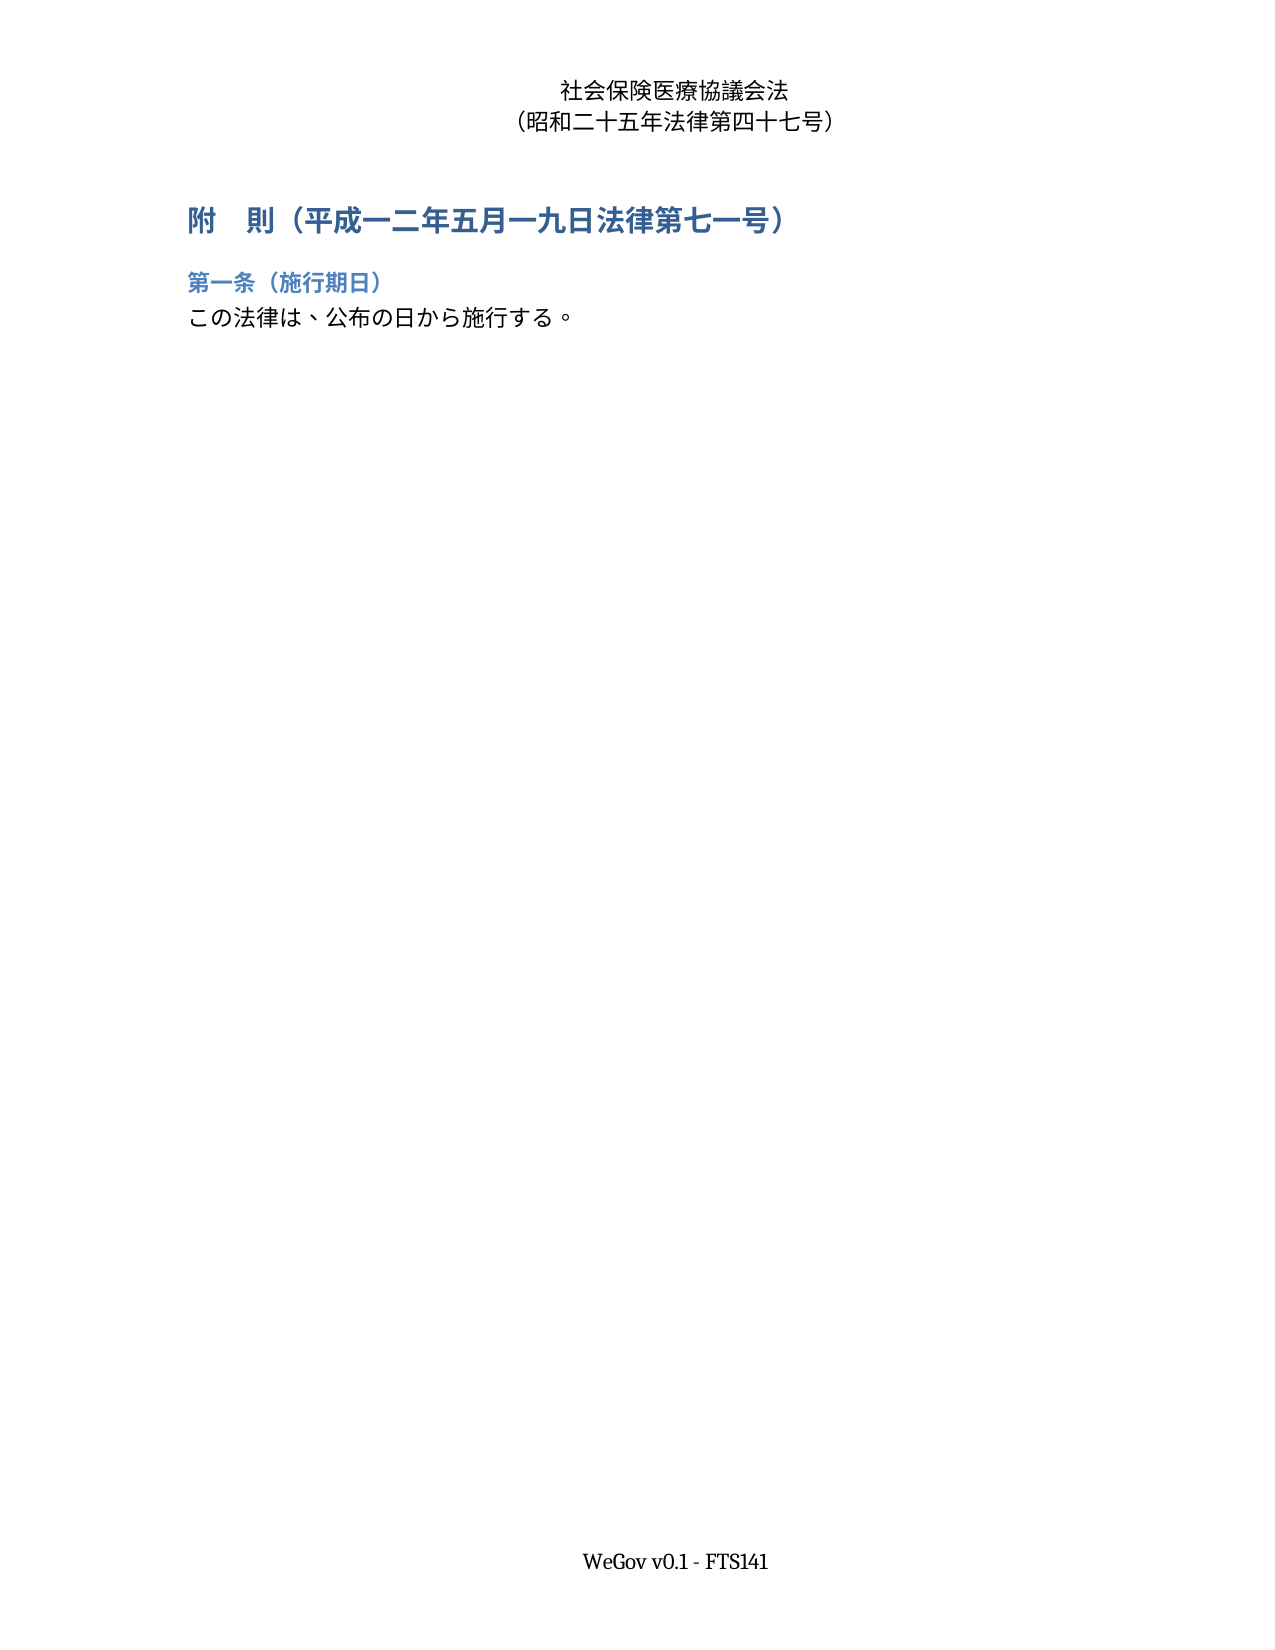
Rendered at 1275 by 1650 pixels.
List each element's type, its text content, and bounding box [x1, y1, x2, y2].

subtitle 附 則（平成一二年五月一九日法律第七一号） [187, 200, 1087, 240]
text この法律は、公布の日から施行する。 [187, 302, 1087, 334]
subtitle 第一条（施行期日） [187, 266, 1087, 298]
